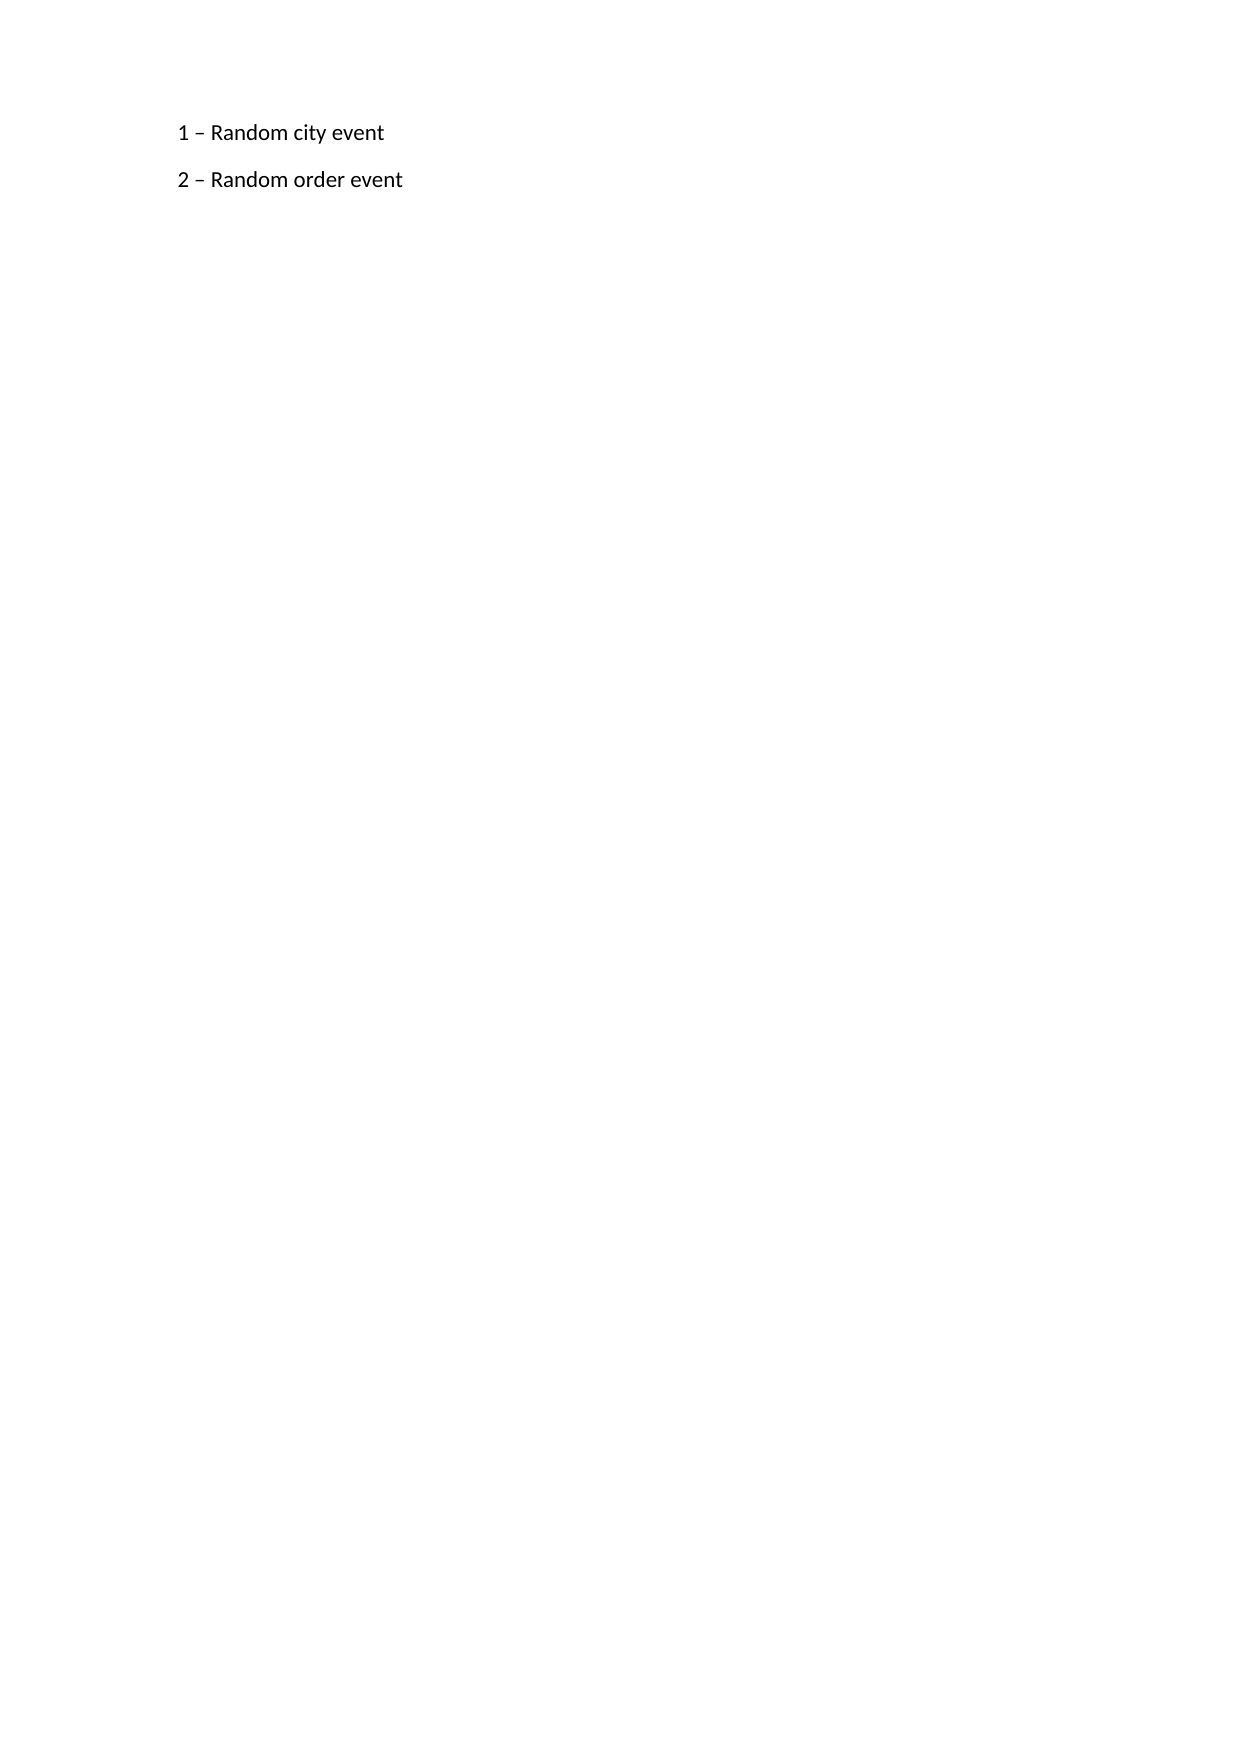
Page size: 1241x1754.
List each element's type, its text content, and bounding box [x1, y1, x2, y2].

text 1 – Random city event [177, 118, 1152, 146]
text 2 – Random order event [177, 165, 1152, 193]
